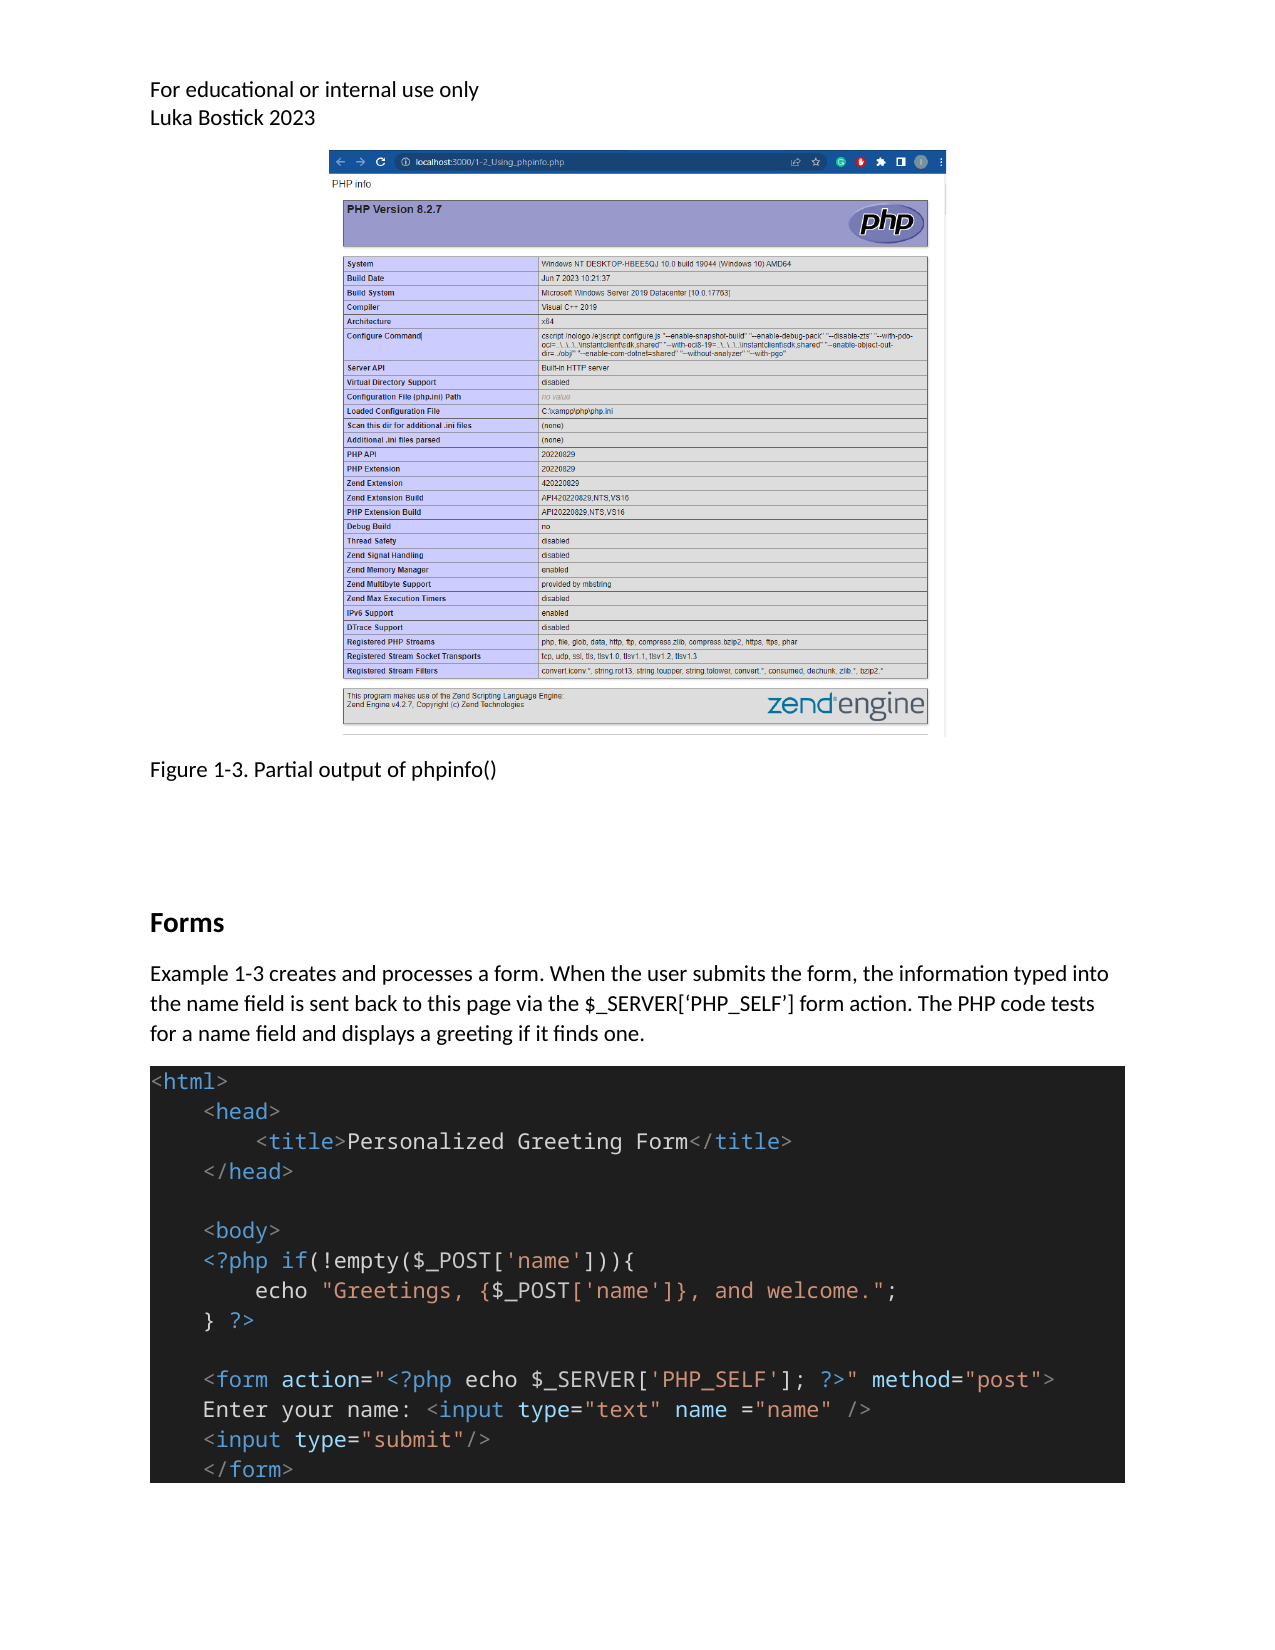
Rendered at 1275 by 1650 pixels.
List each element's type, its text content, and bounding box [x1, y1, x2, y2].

text <head> [150, 1096, 1125, 1126]
text Forms [150, 904, 1125, 939]
text <input type="submit"/> [150, 1424, 1125, 1454]
text </form> [150, 1454, 1125, 1483]
text <html> [150, 1066, 1125, 1096]
text Figure 1-3. Partial output of phpinfo() [150, 755, 1125, 783]
text <title>Personalized Greeting Form</title> [150, 1126, 1125, 1156]
text echo "Greetings, {$_POST['name']}, and welcome."; [150, 1275, 1125, 1305]
text <form action="<?php echo $_SERVER['PHP_SELF']; ?>" method="post"> [150, 1364, 1125, 1394]
text } ?> [150, 1305, 1125, 1334]
text <body> [150, 1215, 1125, 1245]
text Enter your name: <input type="text" name ="name" /> [150, 1394, 1125, 1424]
text <?php if(!empty($_POST['name'])){ [150, 1245, 1125, 1275]
text </head> [150, 1156, 1125, 1186]
text Example 1-3 creates and processes a form. When the user submits the form, the information typed into the name field is sent back to this page via the $_SERVER[‘PHP_SELF’] form action. The PHP code tests for a name field and displays a greeting if it finds one. [150, 959, 1125, 1047]
picture [329, 150, 947, 737]
